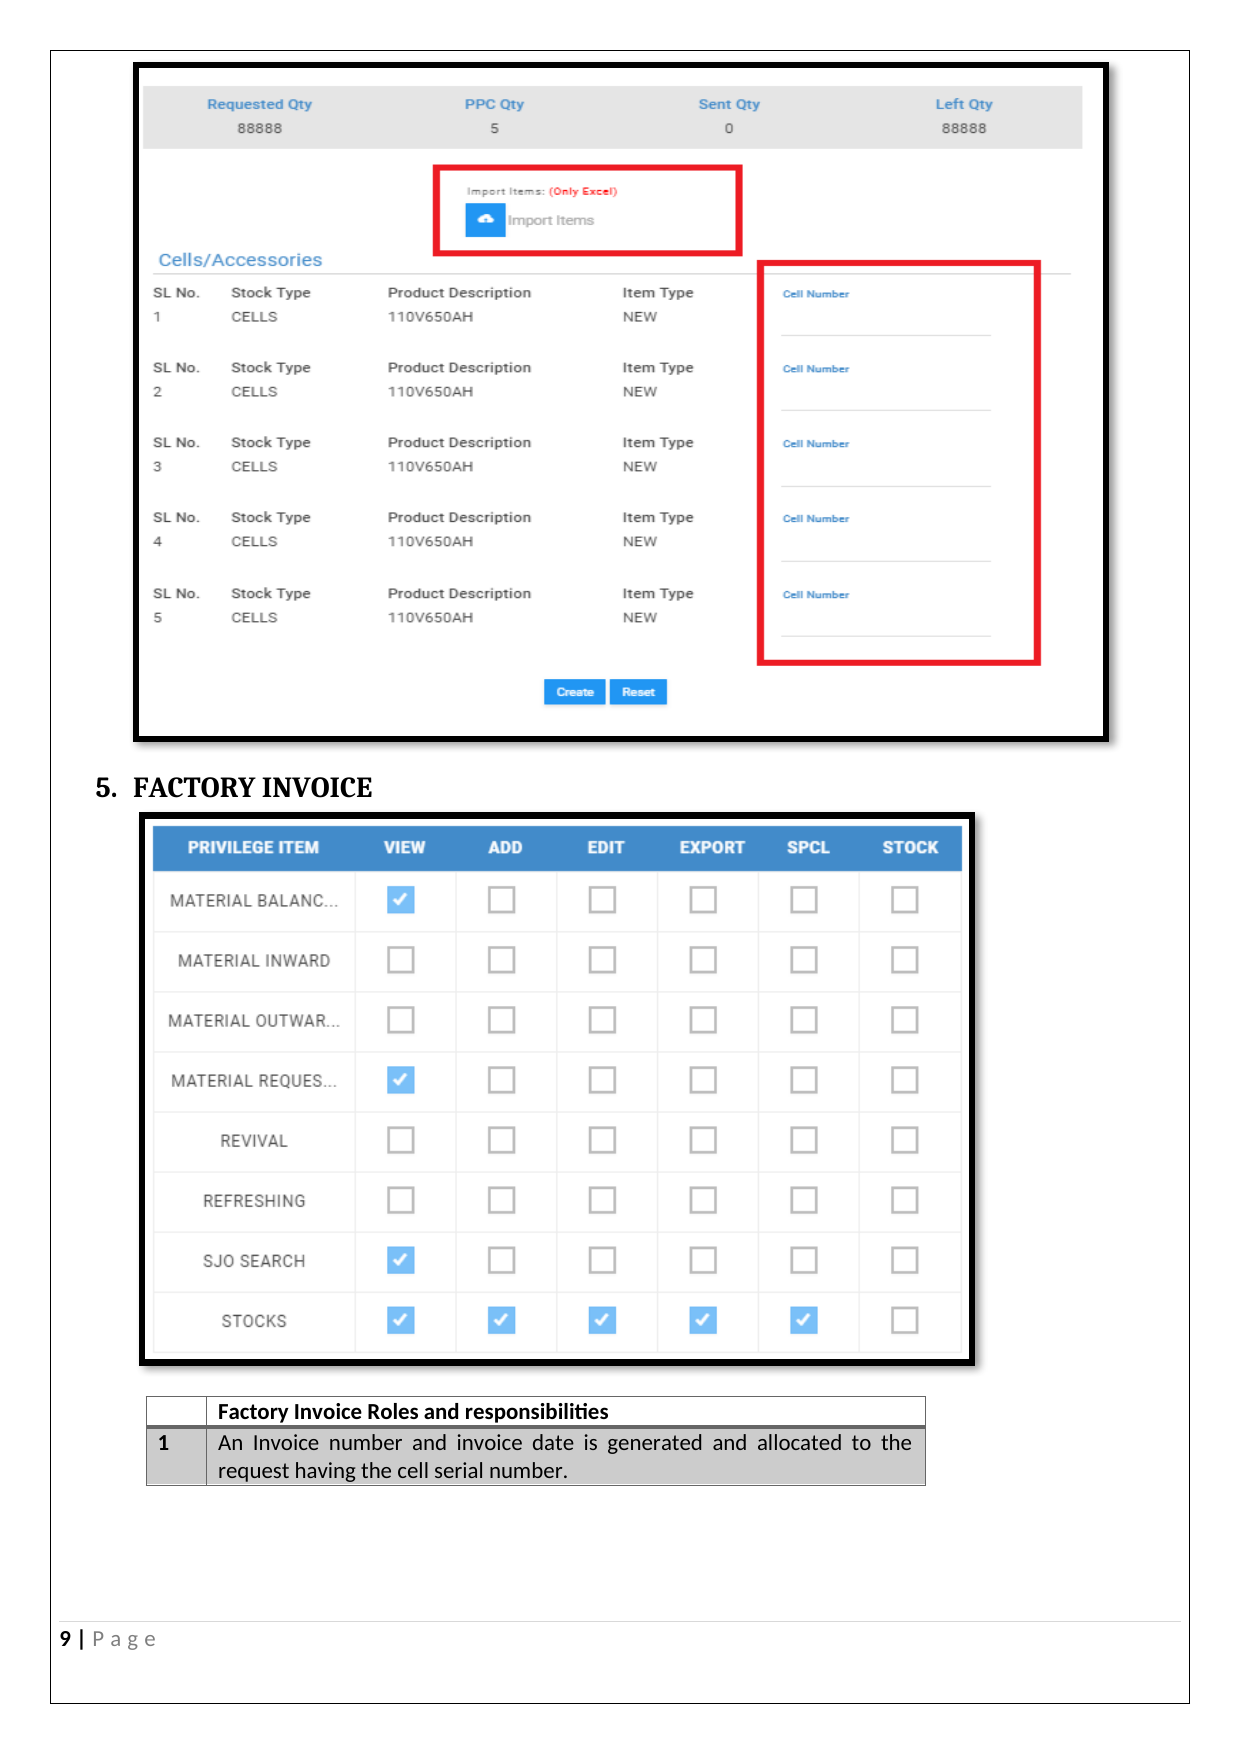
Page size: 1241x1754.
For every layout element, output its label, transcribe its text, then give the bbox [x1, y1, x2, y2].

picture [139, 68, 1103, 736]
table_cell 1 [147, 1429, 206, 1484]
subtitle FACTORY INVOICE [95, 771, 1181, 804]
table_header Factory Invoice Roles and responsibilities [207, 1397, 925, 1425]
table_cell An Invoice number and invoice date is generated and allocated to the request having the cell serial number. [207, 1429, 925, 1484]
picture [145, 819, 969, 1359]
table_header [147, 1397, 206, 1425]
